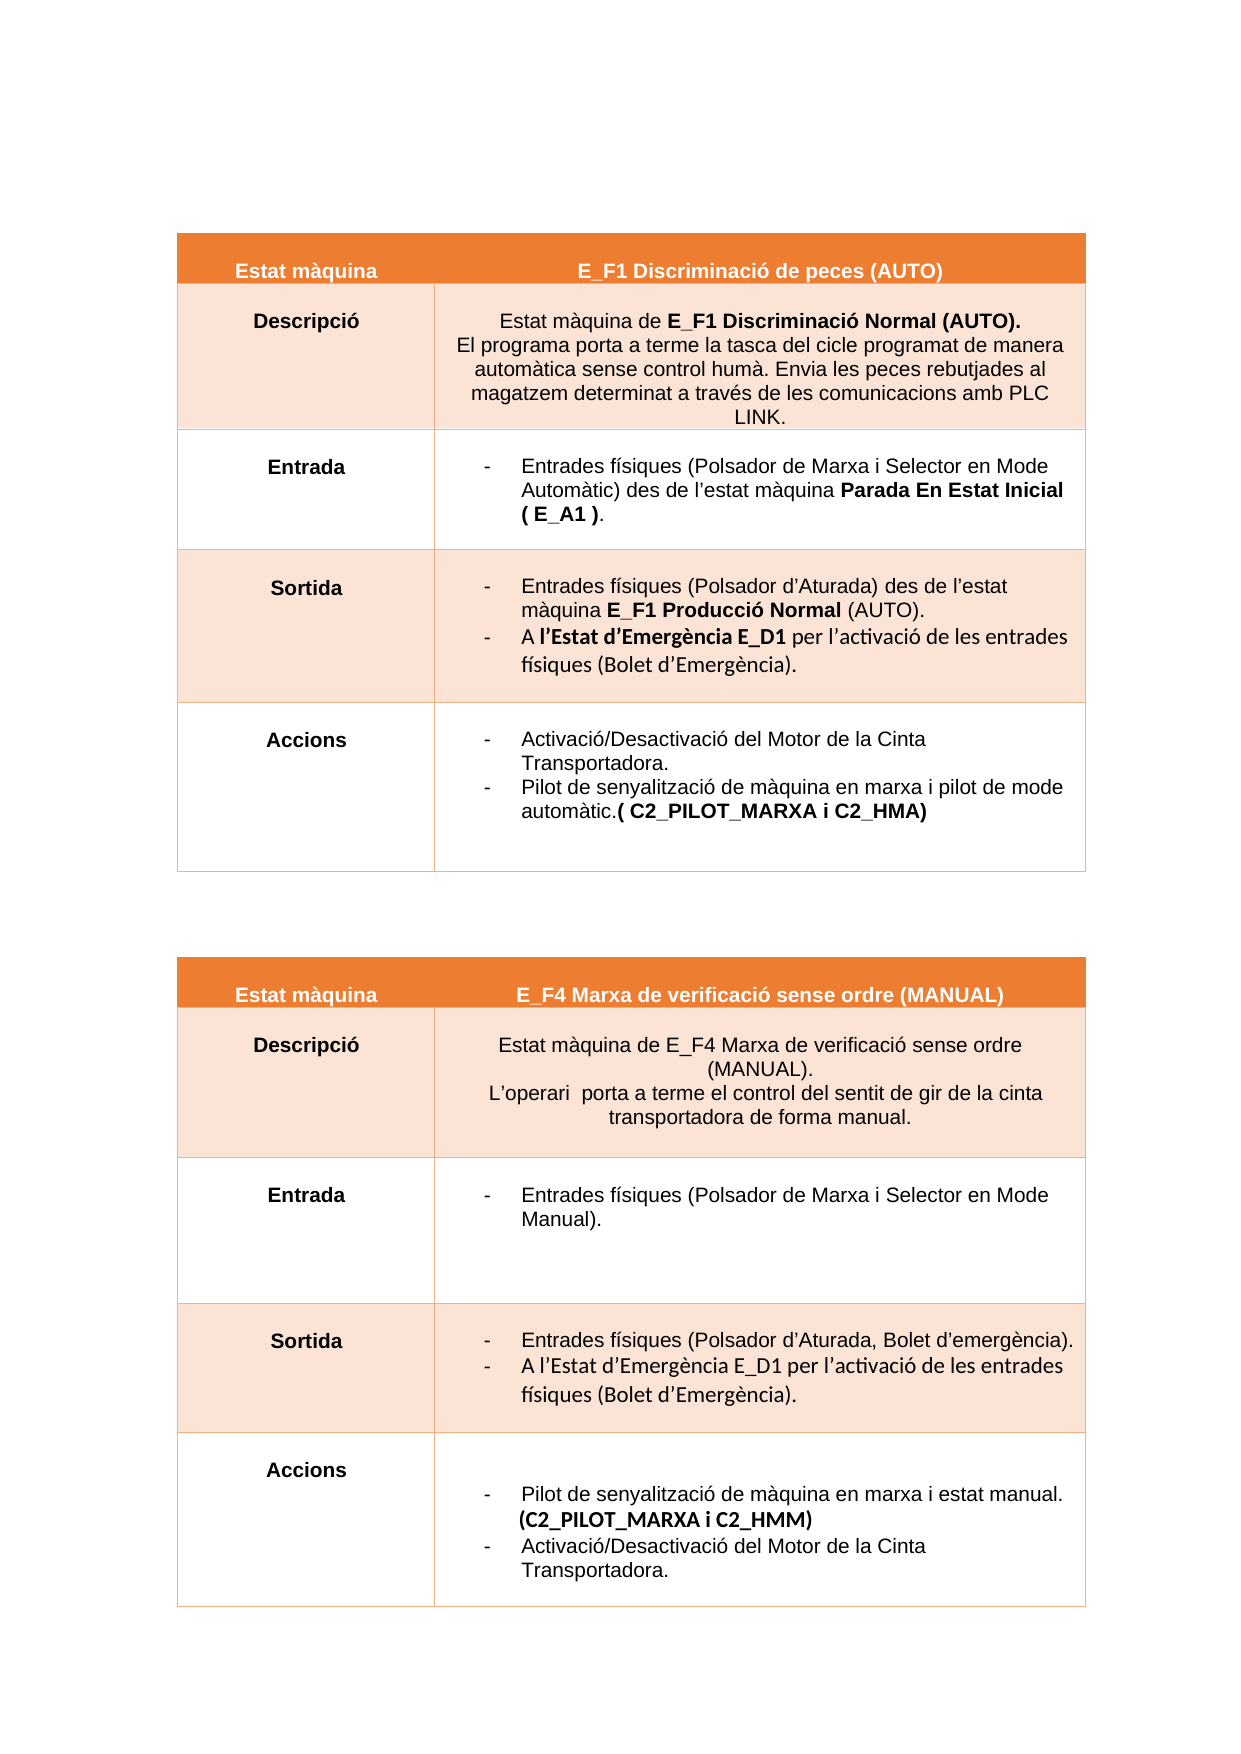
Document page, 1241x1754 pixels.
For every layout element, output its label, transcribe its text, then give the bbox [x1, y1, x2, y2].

table_cell Entrada [178, 1158, 434, 1303]
table_cell Estat màquina de E_F4 Marxa de verificació sense ordre (MANUAL). L’operari porta a terme el control del sentit de gir de la cinta transportadora de forma manual. [435, 1008, 1085, 1157]
table_cell Accions [178, 1433, 434, 1606]
table_cell Entrades físiques (Polsador d’Aturada, Bolet d’emergència). A l’Estat d’Emergència E_D1 per l’activació de les entrades físiques (Bolet d’Emergència). [435, 1304, 1085, 1432]
table_cell Descripció [178, 1008, 434, 1157]
table_header Estat màquina [178, 958, 434, 1007]
table_cell Descripció [178, 284, 434, 428]
table_cell Entrades físiques (Polsador d’Aturada) des de l’estat màquina E_F1 Producció Normal (AUTO). A l’Estat d’Emergència E_D1 per l’activació de les entrades físiques (Bolet d’Emergència). [435, 550, 1085, 702]
table_cell Accions [178, 703, 434, 871]
table_cell Activació/Desactivació del Motor de la Cinta Transportadora. Pilot de senyalització de màquina en marxa i pilot de mode automàtic.( C2_PILOT_MARXA i C2_HMA) [435, 703, 1085, 871]
table_cell Entrades físiques (Polsador de Marxa i Selector en Mode Manual). [435, 1158, 1085, 1303]
table_cell Entrades físiques (Polsador de Marxa i Selector en Mode Automàtic) des de l’estat màquina Parada En Estat Inicial ( E_A1 ). [435, 430, 1085, 549]
table_header E_F4 Marxa de verificació sense ordre (MANUAL) [435, 958, 1085, 1007]
table_header Estat màquina [178, 234, 434, 283]
table_header E_F1 Discriminació de peces (AUTO) [435, 234, 1085, 283]
table_cell Sortida [178, 1304, 434, 1432]
table_cell Estat màquina de E_F1 Discriminació Normal (AUTO). El programa porta a terme la tasca del cicle programat de manera automàtica sense control humà. Envia les peces rebutjades al magatzem determinat a través de les comunicacions amb PLC LINK. [435, 284, 1085, 428]
table_cell Sortida [178, 550, 434, 702]
table_cell Entrada [178, 430, 434, 549]
table_cell Pilot de senyalització de màquina en marxa i estat manual. (C2_PILOT_MARXA i C2_HMM) Activació/Desactivació del Motor de la Cinta Transportadora. [435, 1433, 1085, 1606]
